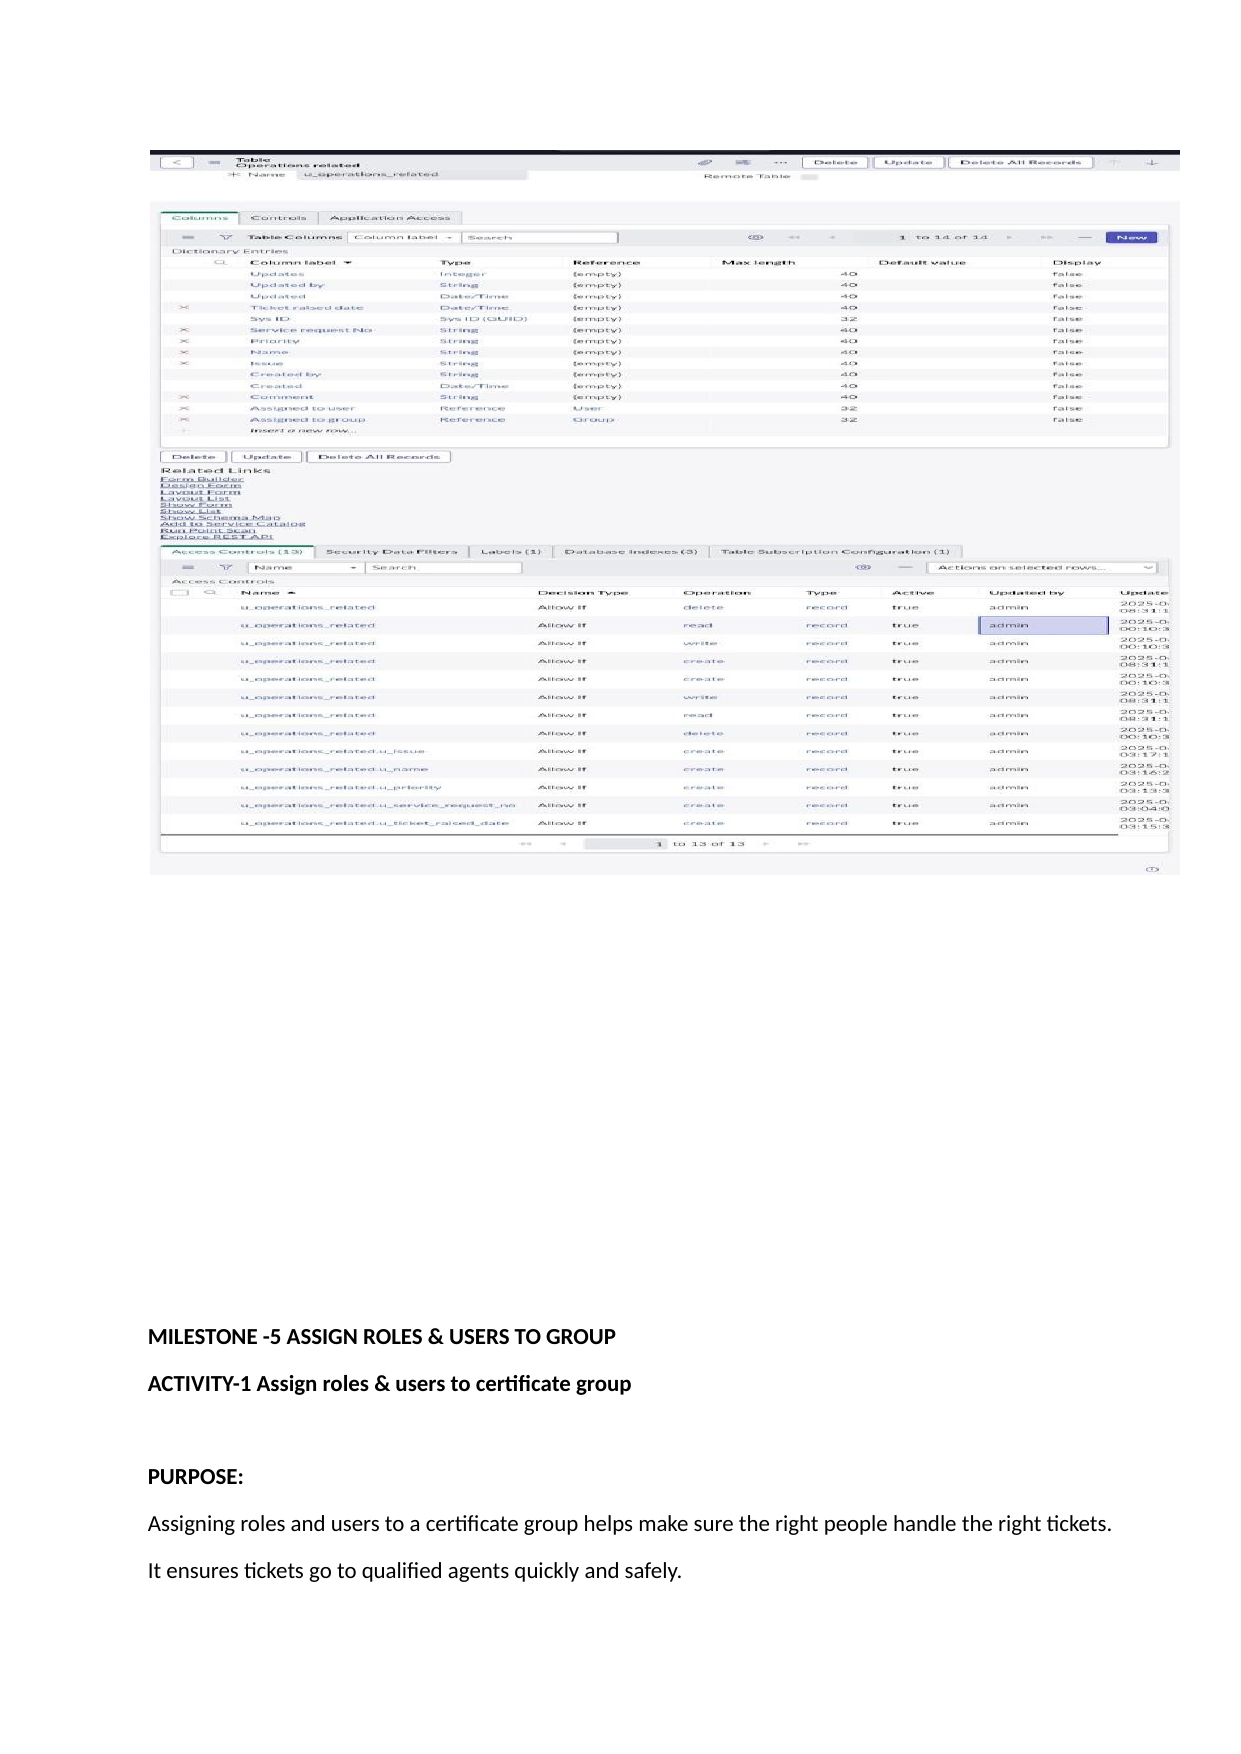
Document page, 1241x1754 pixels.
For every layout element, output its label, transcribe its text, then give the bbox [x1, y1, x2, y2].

text Assigning roles and users to a certificate group helps make sure the right people handle the right tickets. [148, 1509, 1181, 1537]
text ACTIVITY-1 Assign roles & users to certificate group [148, 1369, 1181, 1397]
text PURPOSE: [148, 1462, 1181, 1491]
text MILESTONE -5 ASSIGN ROLES & USERS TO GROUP [148, 1322, 1181, 1350]
text It ensures tickets go to qualified agents quickly and safely. [148, 1556, 1181, 1584]
picture [150, 150, 1180, 875]
